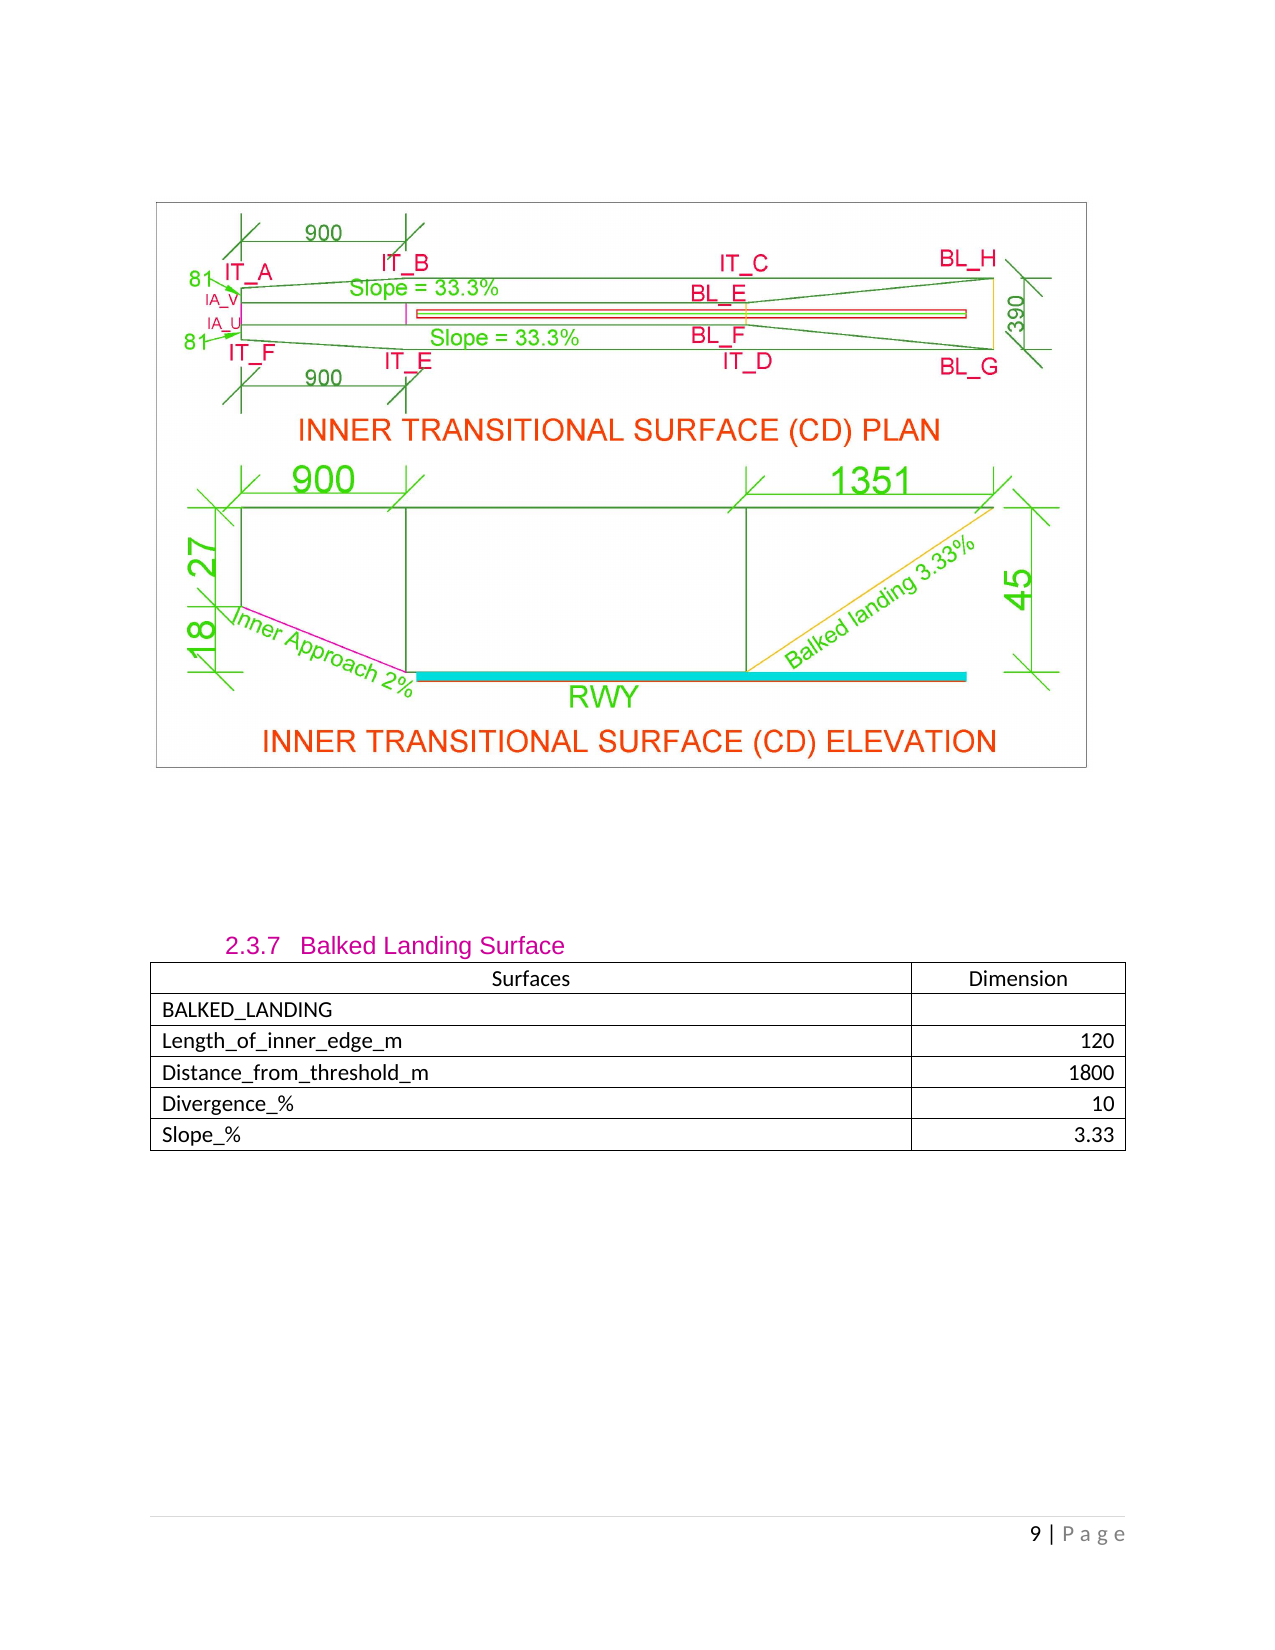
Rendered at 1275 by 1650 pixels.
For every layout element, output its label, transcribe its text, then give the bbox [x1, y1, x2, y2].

table_cell Length_of_inner_edge_m [151, 1026, 911, 1056]
table_header Surfaces [151, 963, 911, 993]
table_cell Slope_% [151, 1119, 911, 1149]
picture [150, 196, 1094, 772]
table_cell [912, 994, 1125, 1024]
table_cell BALKED_LANDING [151, 994, 911, 1024]
table_cell Distance_from_threshold_m [151, 1057, 911, 1087]
table_header Dimension [912, 963, 1125, 993]
table_cell 10 [912, 1088, 1125, 1118]
table_cell 120 [912, 1026, 1125, 1056]
subtitle Balked Landing Surface [225, 931, 1125, 960]
table_cell 1800 [912, 1057, 1125, 1087]
table_cell Divergence_% [151, 1088, 911, 1118]
table_cell 3.33 [912, 1119, 1125, 1149]
